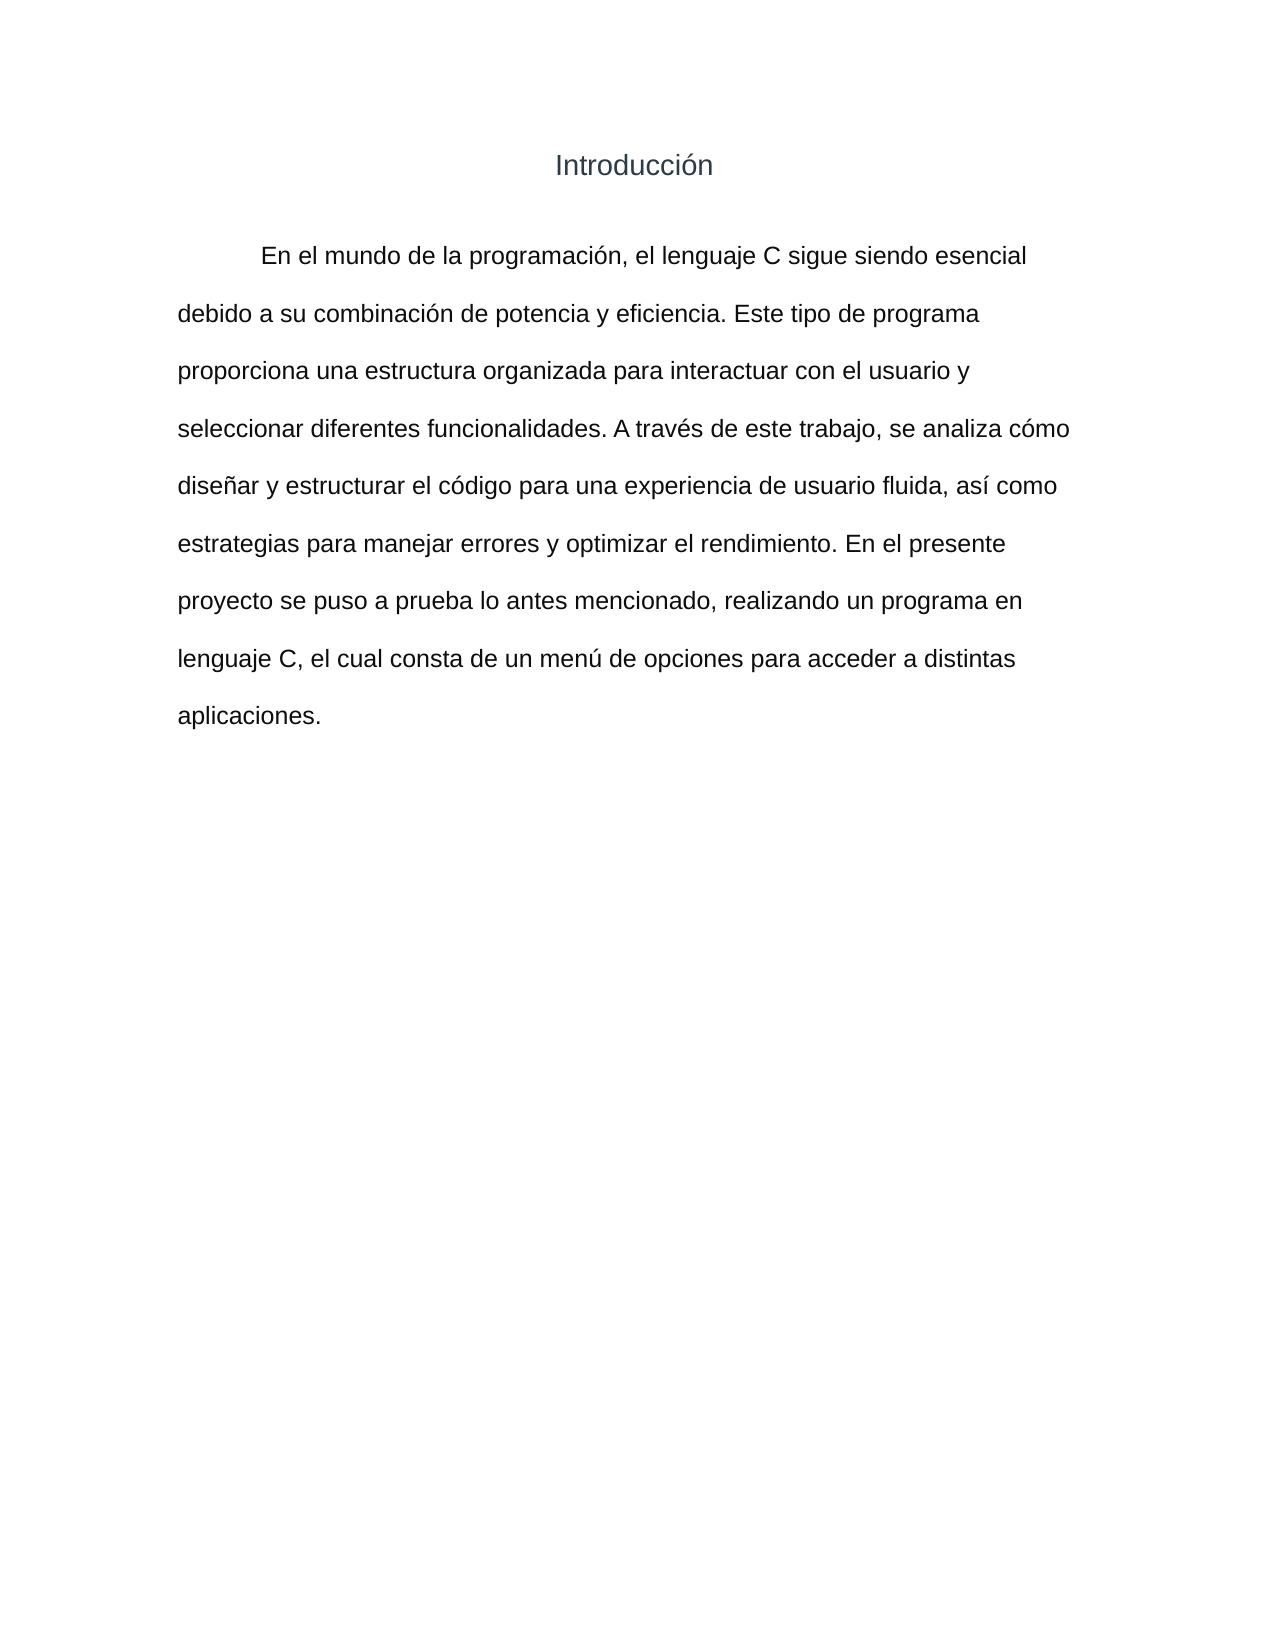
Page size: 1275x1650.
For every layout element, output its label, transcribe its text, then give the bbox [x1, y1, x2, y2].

text En el mundo de la programación, el lenguaje C sigue siendo esencial debido a su combinación de potencia y eficiencia. Este tipo de programa proporciona una estructura organizada para interactuar con el usuario y seleccionar diferentes funcionalidades. A través de este trabajo, se analiza cómo diseñar y estructurar el código para una experiencia de usuario fluida, así como estrategias para manejar errores y optimizar el rendimiento. En el presente proyecto se puso a prueba lo antes mencionado, realizando un programa en lenguaje C, el cual consta de un menú de opciones para acceder a distintas aplicaciones. [177, 184, 1098, 730]
subtitle Introducción [177, 148, 1091, 181]
